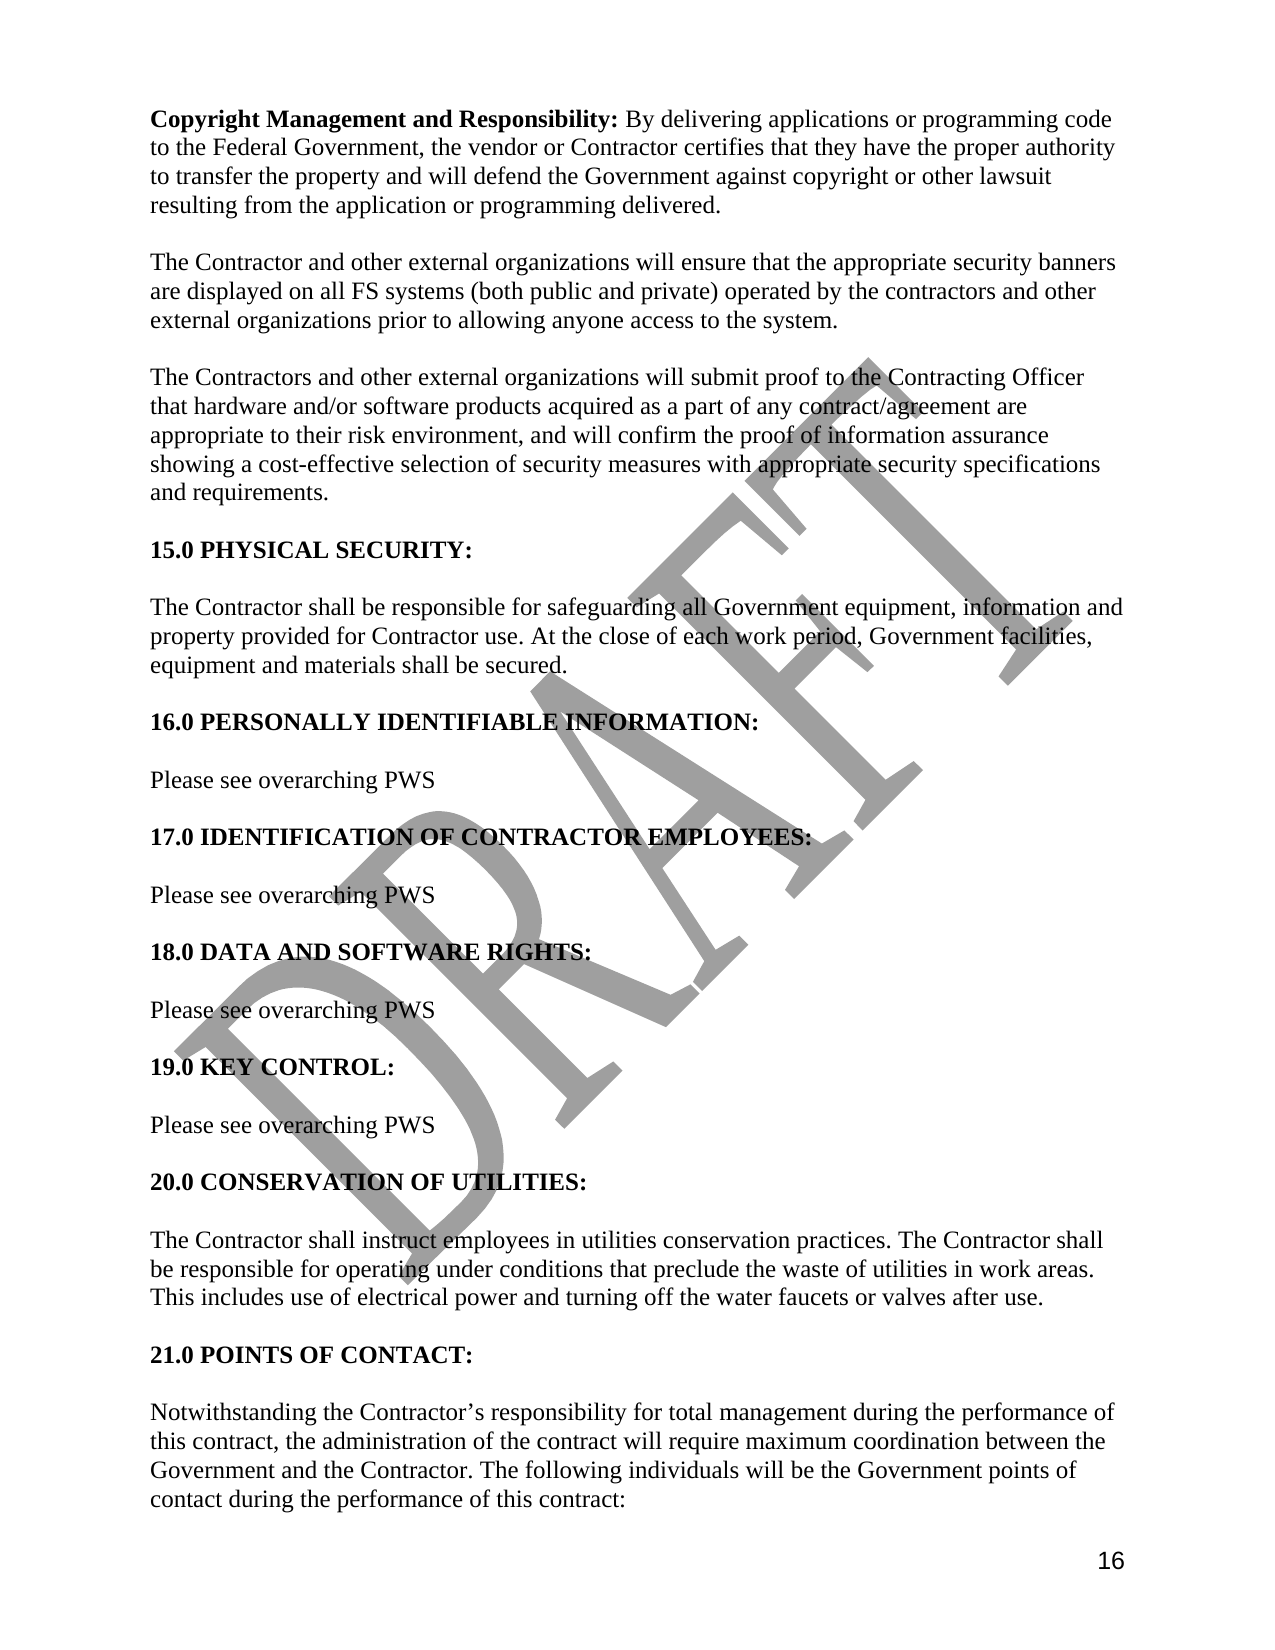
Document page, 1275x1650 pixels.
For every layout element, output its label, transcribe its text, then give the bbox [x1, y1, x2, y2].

text The Contractors and other external organizations will submit proof to the Contracting Officer that hardware and/or software products acquired as a part of any contract/agreement are appropriate to their risk environment, and will confirm the proof of information assurance showing a cost-effective selection of security measures with appropriate security specifications and requirements. [150, 362, 1125, 506]
text 19.0 KEY CONTROL: [150, 1052, 1125, 1081]
text Please see overarching PWS [150, 995, 1125, 1024]
text 17.0 IDENTIFICATION OF CONTRACTOR EMPLOYEES: [150, 822, 1125, 851]
text 15.0 PHYSICAL SECURITY: [150, 535, 1125, 564]
text Please see overarching PWS [150, 880, 1125, 909]
text The Contractor shall be responsible for safeguarding all Government equipment, information and property provided for Contractor use. At the close of each work period, Government facilities, equipment and materials shall be secured. [150, 592, 1125, 679]
text 20.0 CONSERVATION OF UTILITIES: [150, 1167, 1125, 1196]
text 18.0 DATA AND SOFTWARE RIGHTS: [150, 937, 1125, 966]
text The Contractor and other external organizations will ensure that the appropriate security banners are displayed on all FS systems (both public and private) operated by the contractors and other external organizations prior to allowing anyone access to the system. [150, 247, 1125, 334]
text Copyright Management and Responsibility: By delivering applications or programming code to the Federal Government, the vendor or Contractor certifies that they have the proper authority to transfer the property and will defend the Government against copyright or other lawsuit resulting from the application or programming delivered. [150, 104, 1125, 219]
text Please see overarching PWS [150, 1110, 1125, 1139]
text 21.0 POINTS OF CONTACT: [150, 1340, 1125, 1369]
text The Contractor shall instruct employees in utilities conservation practices. The Contractor shall be responsible for operating under conditions that preclude the waste of utilities in work areas. This includes use of electrical power and turning off the water faucets or valves after use. [150, 1225, 1125, 1311]
text Please see overarching PWS [150, 765, 1125, 794]
text Notwithstanding the Contractor’s responsibility for total management during the performance of this contract, the administration of the contract will require maximum coordination between the Government and the Contractor. The following individuals will be the Government points of contact during the performance of this contract: [150, 1397, 1125, 1512]
text 16.0 PERSONALLY IDENTIFIABLE INFORMATION: [150, 707, 1125, 736]
